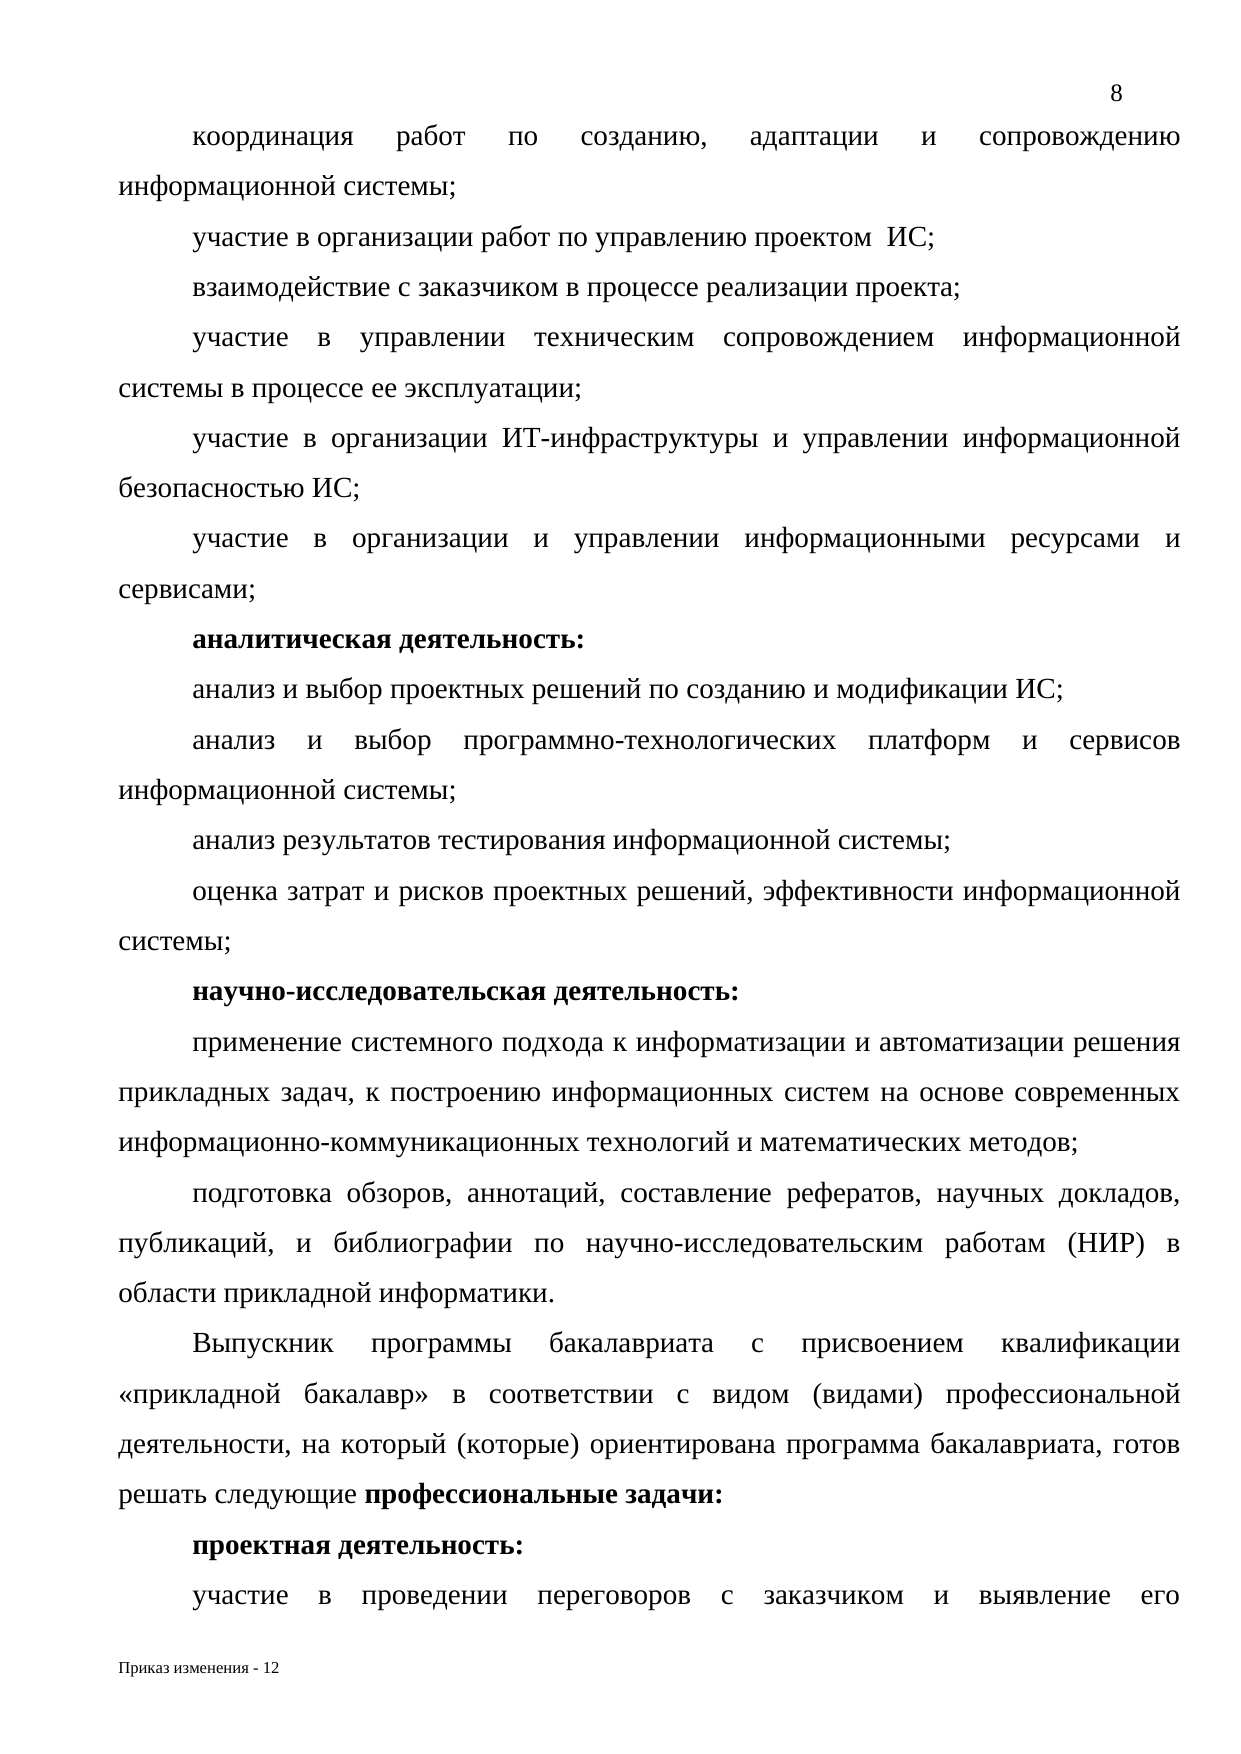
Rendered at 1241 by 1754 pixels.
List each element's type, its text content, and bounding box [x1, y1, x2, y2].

text Выпускник программы бакалавриата с присвоением квалификации «прикладной бакалавр» в соответствии с видом (видами) профессиональной деятельности, на который (которые) ориентирована программа бакалавриата, готов решать следующие профессиональные задачи: [118, 1326, 1181, 1510]
text подготовка обзоров, аннотаций, составление рефератов, научных докладов, публикаций, и библиографии по научно-исследовательским работам (НИР) в области прикладной информатики. [118, 1175, 1181, 1309]
text участие в организации работ по управлению проектом ИС; [118, 219, 1181, 252]
text участие в организации и управлении информационными ресурсами и сервисами; [118, 521, 1181, 604]
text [118, 1577, 1181, 1611]
text аналитическая деятельность: [118, 621, 1181, 655]
text анализ результатов тестирования информационной системы; [118, 822, 1181, 856]
text применение системного подхода к информатизации и автоматизации решения прикладных задач, к построению информационных систем на основе современных информационно-коммуникационных технологий и математических методов; [118, 1024, 1181, 1158]
text координация работ по созданию, адаптации и сопровождению информационной системы; [118, 118, 1181, 202]
text участие в организации ИТ-инфраструктуры и управлении информационной безопасностью ИС; [118, 420, 1181, 504]
text оценка затрат и рисков проектных решений, эффективности информационной системы; [118, 873, 1181, 957]
text анализ и выбор проектных решений по созданию и модификации ИС; [118, 672, 1181, 705]
text проектная деятельность: [118, 1527, 1181, 1560]
text научно-исследовательская деятельность: [118, 973, 1181, 1007]
text анализ и выбор программно-технологических платформ и сервисов информационной системы; [118, 722, 1181, 806]
text участие в управлении техническим сопровождением информационной системы в процессе ее эксплуатации; [118, 319, 1181, 403]
text взаимодействие с заказчиком в процессе реализации проекта; [118, 269, 1181, 303]
